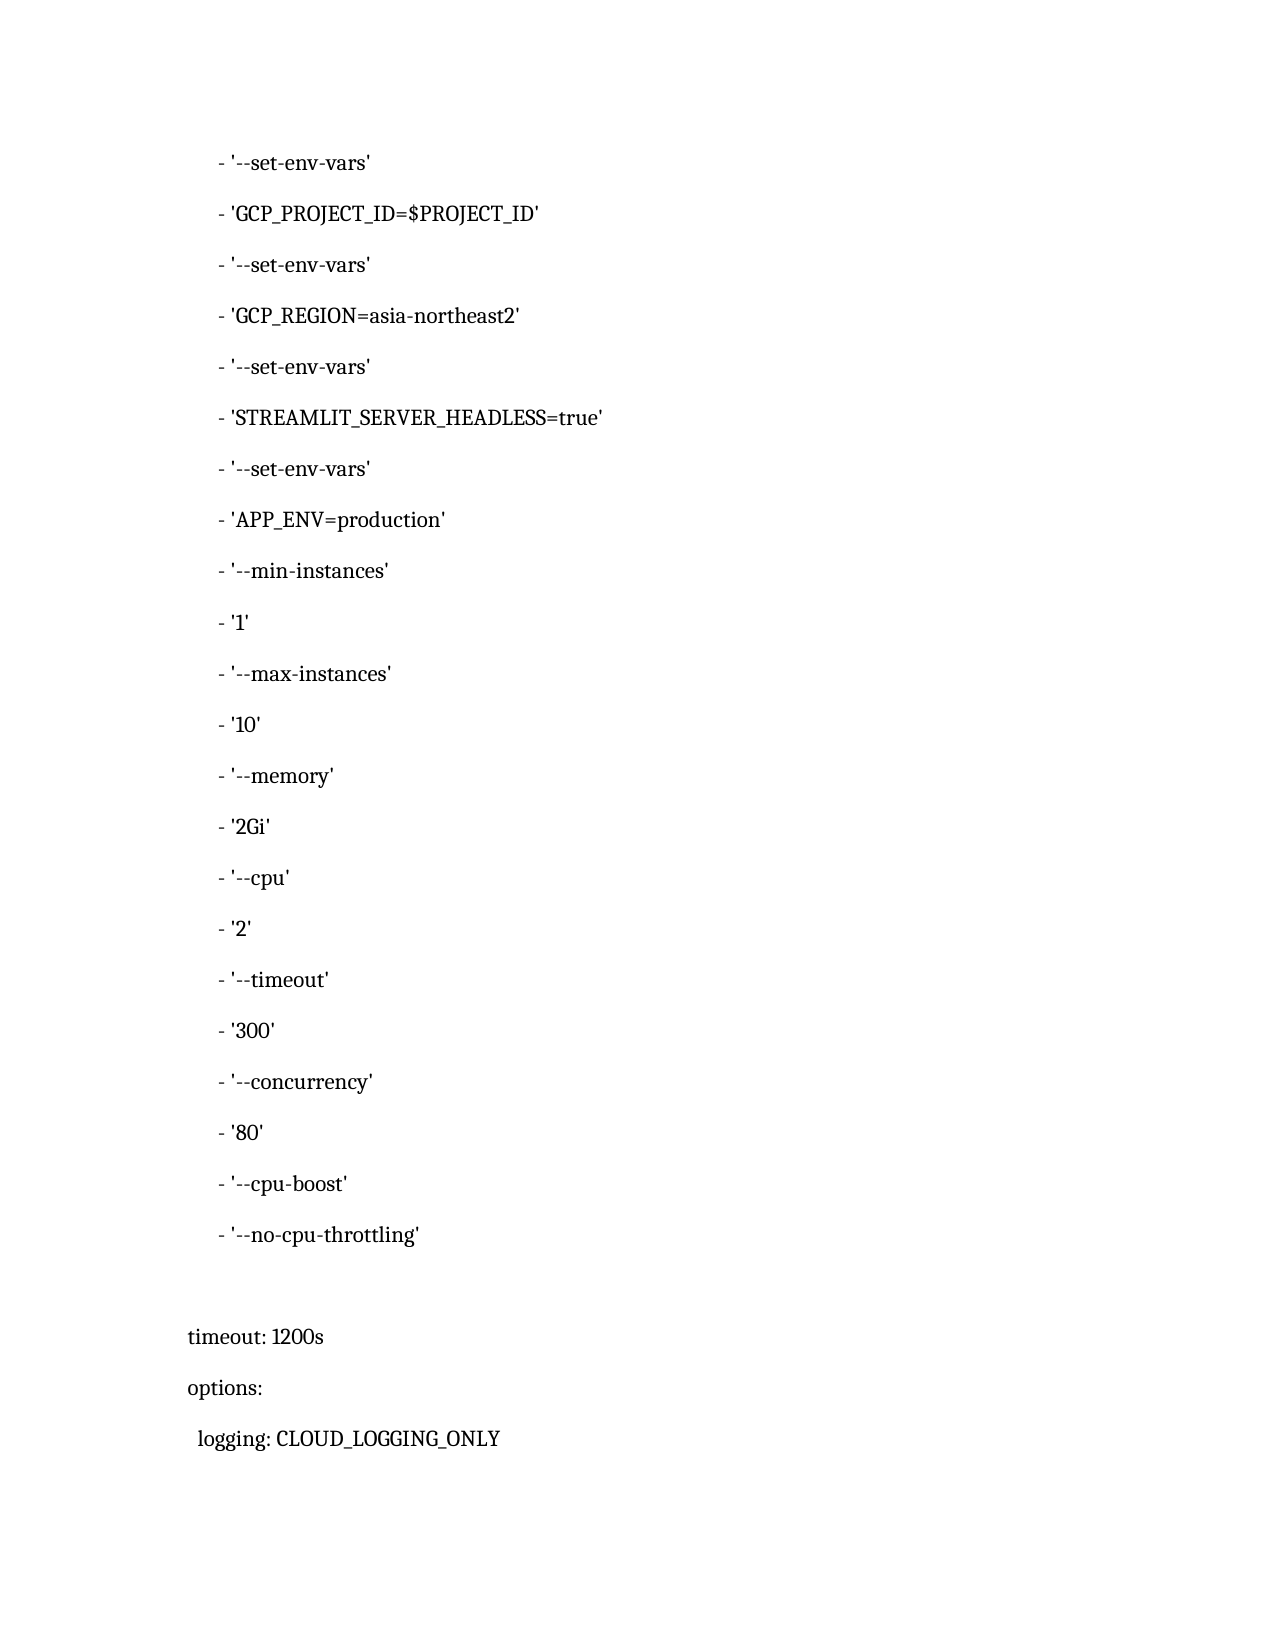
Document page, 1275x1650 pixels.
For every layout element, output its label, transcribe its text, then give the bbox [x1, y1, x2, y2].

text - '--concurrency' [187, 1069, 1087, 1095]
text - '1' [187, 609, 1087, 636]
text - 'APP_ENV=production' [187, 507, 1087, 534]
text - '--cpu' [187, 864, 1087, 891]
text - '10' [187, 711, 1087, 738]
text - '--set-env-vars' [187, 252, 1087, 278]
text - '--set-env-vars' [187, 456, 1087, 483]
text - '2Gi' [187, 813, 1087, 840]
text - 'STREAMLIT_SERVER_HEADLESS=true' [187, 405, 1087, 432]
text - '--timeout' [187, 967, 1087, 993]
text - '--memory' [187, 762, 1087, 789]
text - '--no-cpu-throttling' [187, 1222, 1087, 1248]
text - 'GCP_REGION=asia-northeast2' [187, 303, 1087, 329]
text - '2' [187, 916, 1087, 942]
text - '300' [187, 1018, 1087, 1044]
text options: [187, 1375, 1087, 1401]
text - '--set-env-vars' [187, 354, 1087, 381]
text - '--min-instances' [187, 558, 1087, 585]
text - '--set-env-vars' [187, 150, 1087, 176]
text - 'GCP_PROJECT_ID=$PROJECT_ID' [187, 201, 1087, 227]
text - '--cpu-boost' [187, 1171, 1087, 1197]
text timeout: 1200s [187, 1324, 1087, 1350]
text - '80' [187, 1120, 1087, 1146]
text logging: CLOUD_LOGGING_ONLY [187, 1426, 1087, 1452]
text - '--max-instances' [187, 660, 1087, 687]
